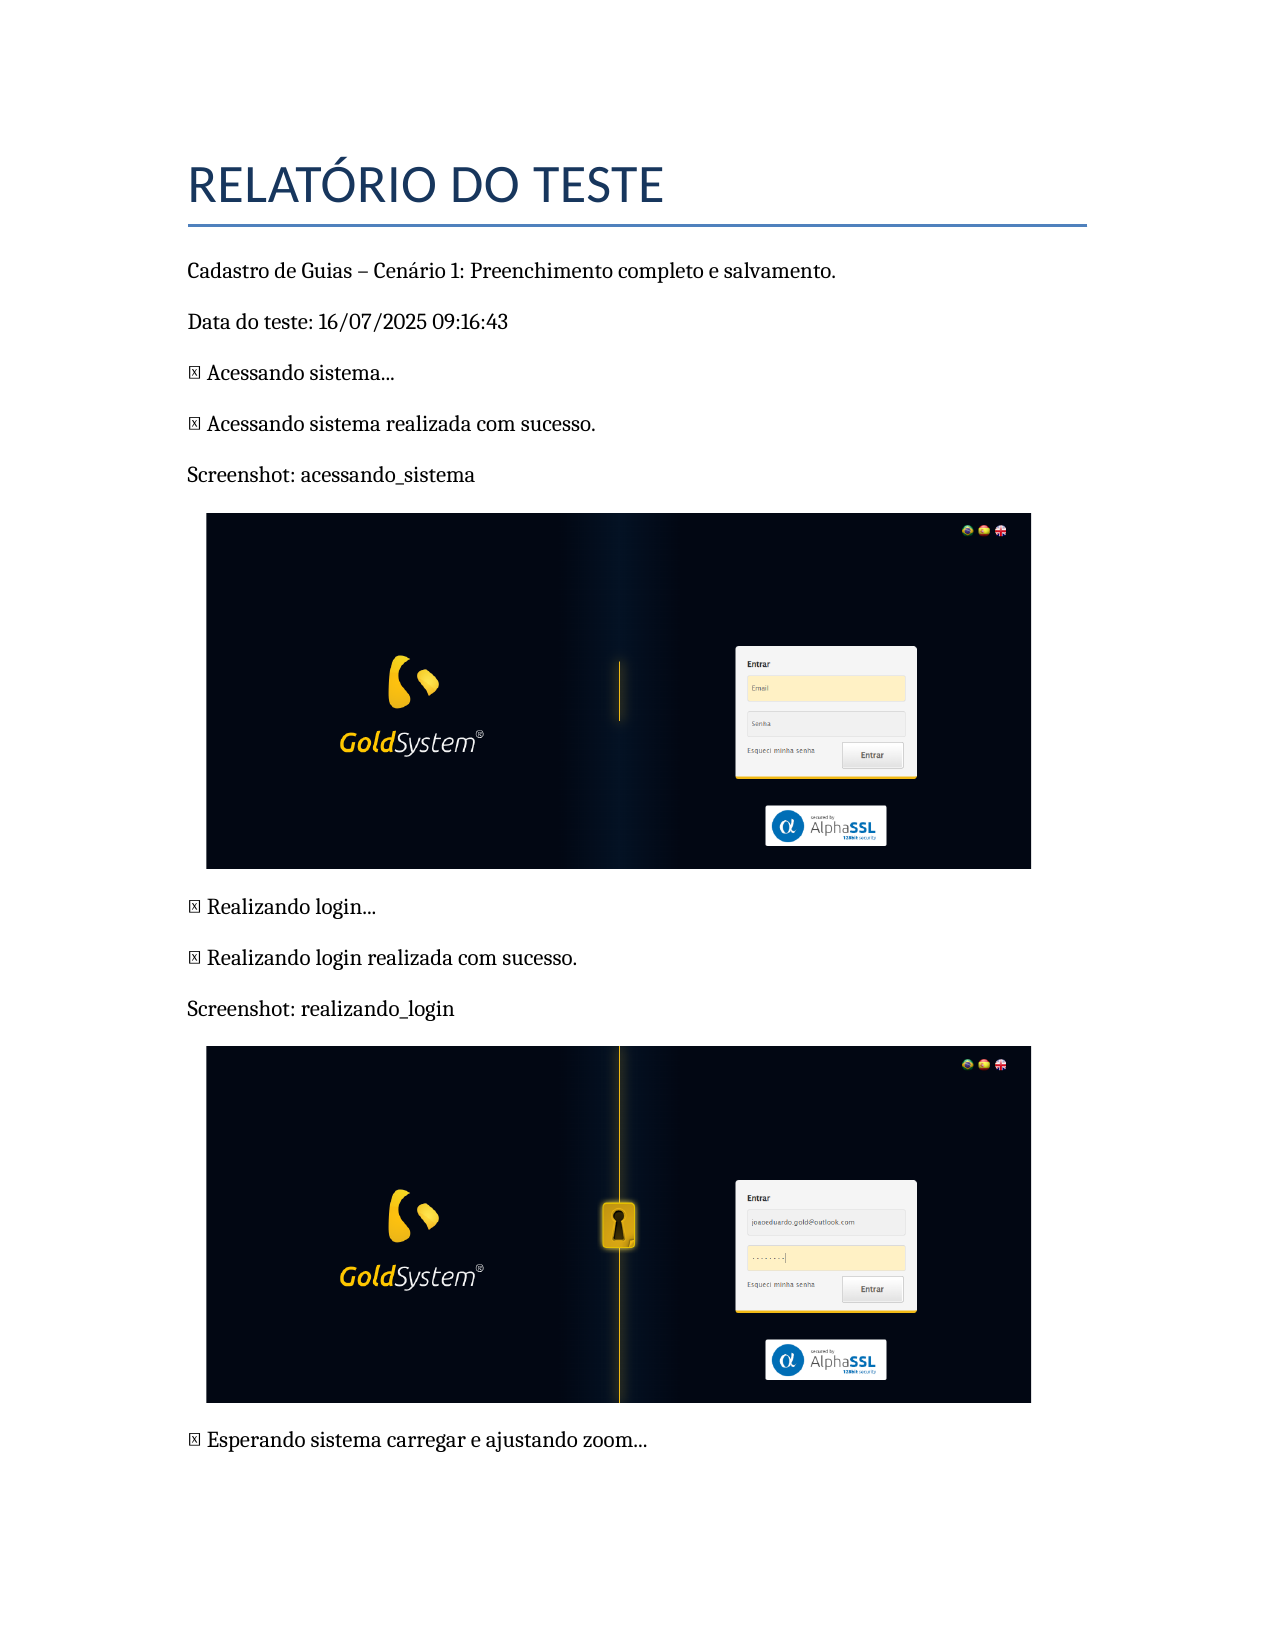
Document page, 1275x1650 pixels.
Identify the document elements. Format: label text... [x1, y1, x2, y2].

text ✅ Acessando sistema realizada com sucesso. [187, 411, 1087, 437]
picture [206, 513, 1032, 869]
text Data do teste: 16/07/2025 09:16:43 [187, 309, 1087, 335]
text 🔄 Realizando login... [187, 893, 1087, 920]
text 🔄 Acessando sistema... [187, 360, 1087, 386]
title RELATÓRIO DO TESTE [187, 150, 1087, 227]
text Screenshot: realizando_login [187, 996, 1087, 1022]
text Cadastro de Guias – Cenário 1: Preenchimento completo e salvamento. [187, 258, 1087, 284]
text ✅ Realizando login realizada com sucesso. [187, 944, 1087, 971]
text 🔄 Esperando sistema carregar e ajustando zoom... [187, 1427, 1087, 1453]
text Screenshot: acessando_sistema [187, 462, 1087, 488]
picture [206, 1046, 1032, 1403]
